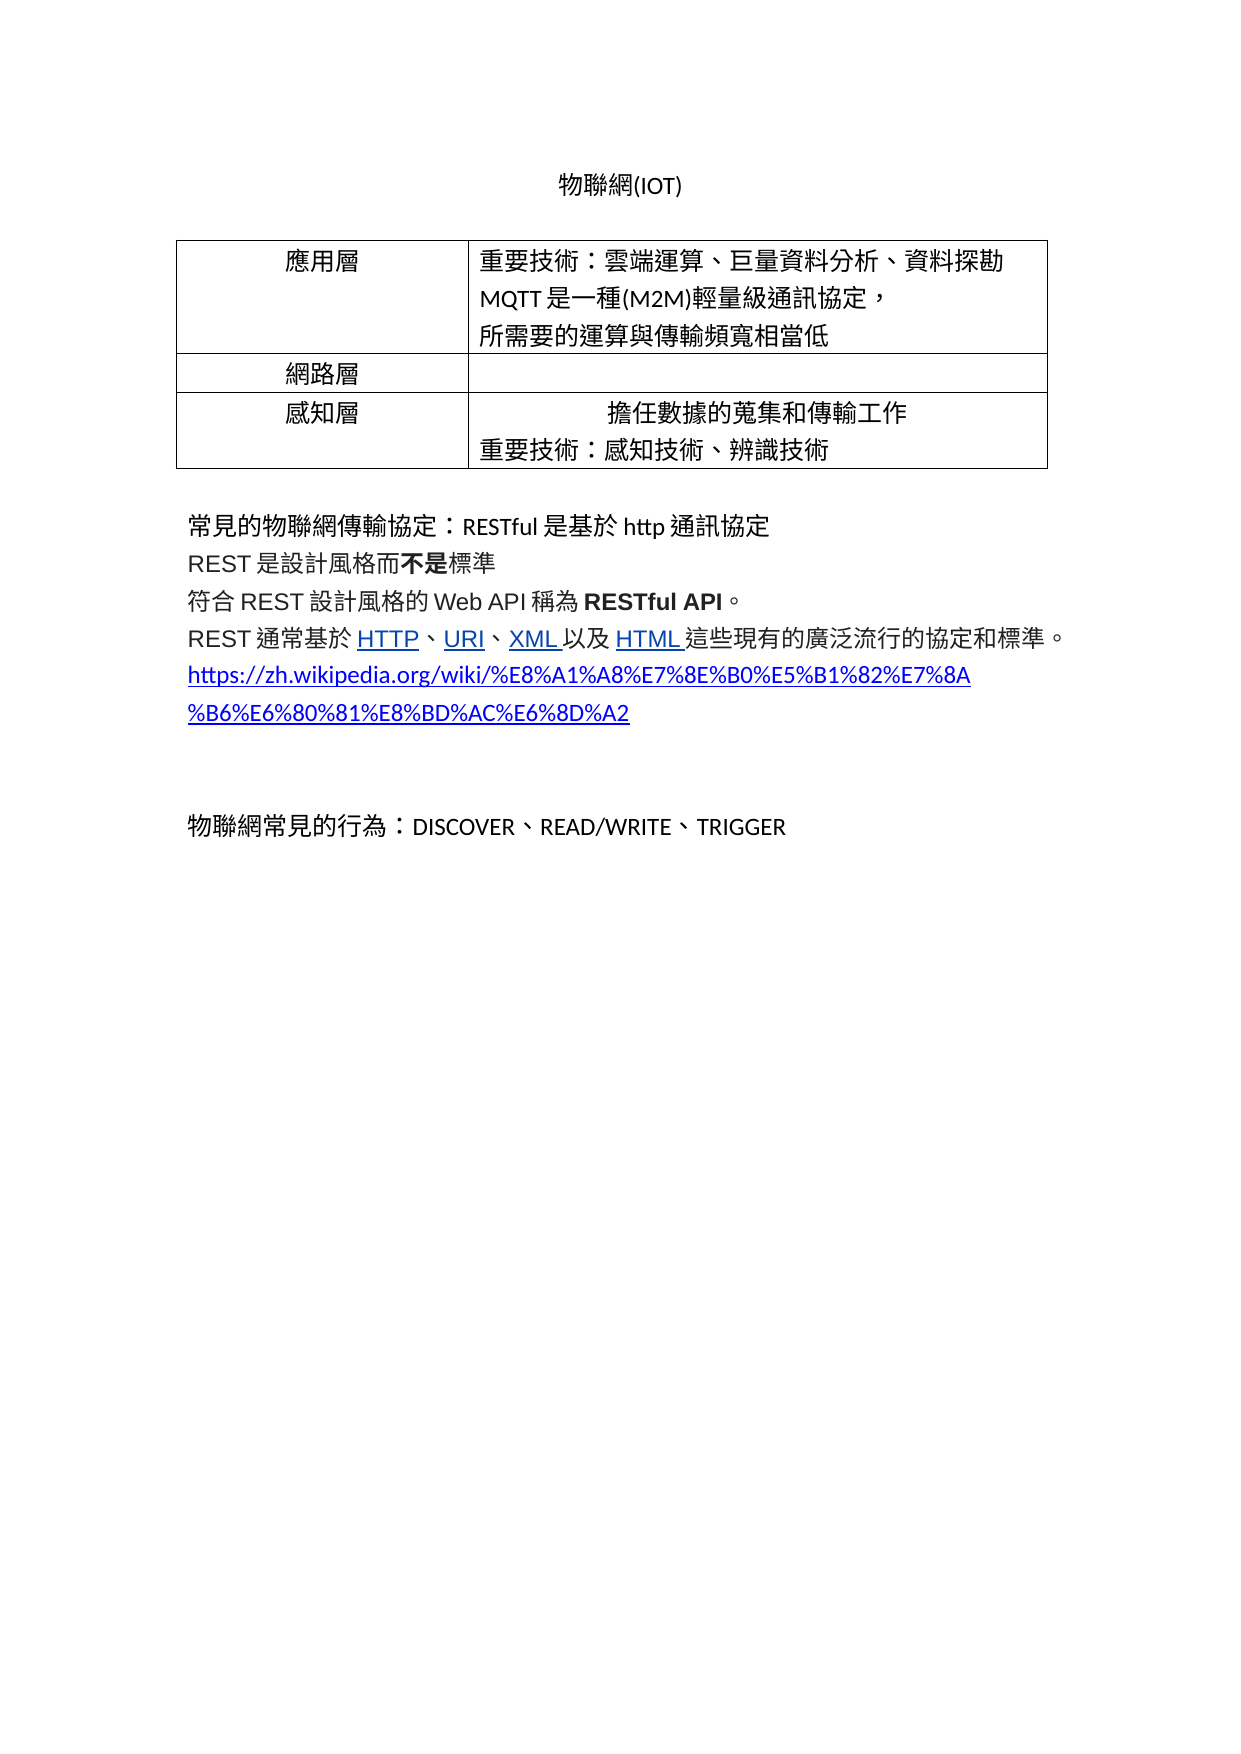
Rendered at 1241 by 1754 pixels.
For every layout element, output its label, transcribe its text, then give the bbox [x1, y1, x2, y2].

table_header 應用層 [177, 241, 468, 353]
table_cell 網路層 [177, 354, 468, 392]
text REST通常基於HTTP、URI、XML以及HTML這些現有的廣泛流行的協定和標準。 [187, 619, 1053, 656]
text 符合REST設計風格的Web API稱為RESTful API。 [187, 581, 1053, 619]
text 物聯網(IOT) [187, 164, 1053, 202]
text REST是設計風格而不是標準 [187, 544, 1053, 581]
table_header 重要技術：雲端運算、巨量資料分析、資料探勘 MQTT是一種(M2M)輕量級通訊協定， 所需要的運算與傳輸頻寬相當低 [469, 241, 1047, 353]
text 常見的物聯網傳輸協定：RESTful是基於http通訊協定 [187, 506, 1053, 544]
table_cell 感知層 [177, 393, 468, 468]
text 物聯網常見的行為：DISCOVER、READ/WRITE、TRIGGER [187, 806, 1053, 844]
table_cell [469, 354, 1047, 392]
text https://zh.wikipedia.org/wiki/%E8%A1%A8%E7%8E%B0%E5%B1%82%E7%8A%B6%E6%80%81%E8%BD%AC%E6%8D%A2 [187, 656, 1053, 731]
table_cell 擔任數據的蒐集和傳輸工作 重要技術：感知技術、辨識技術 [469, 393, 1047, 468]
